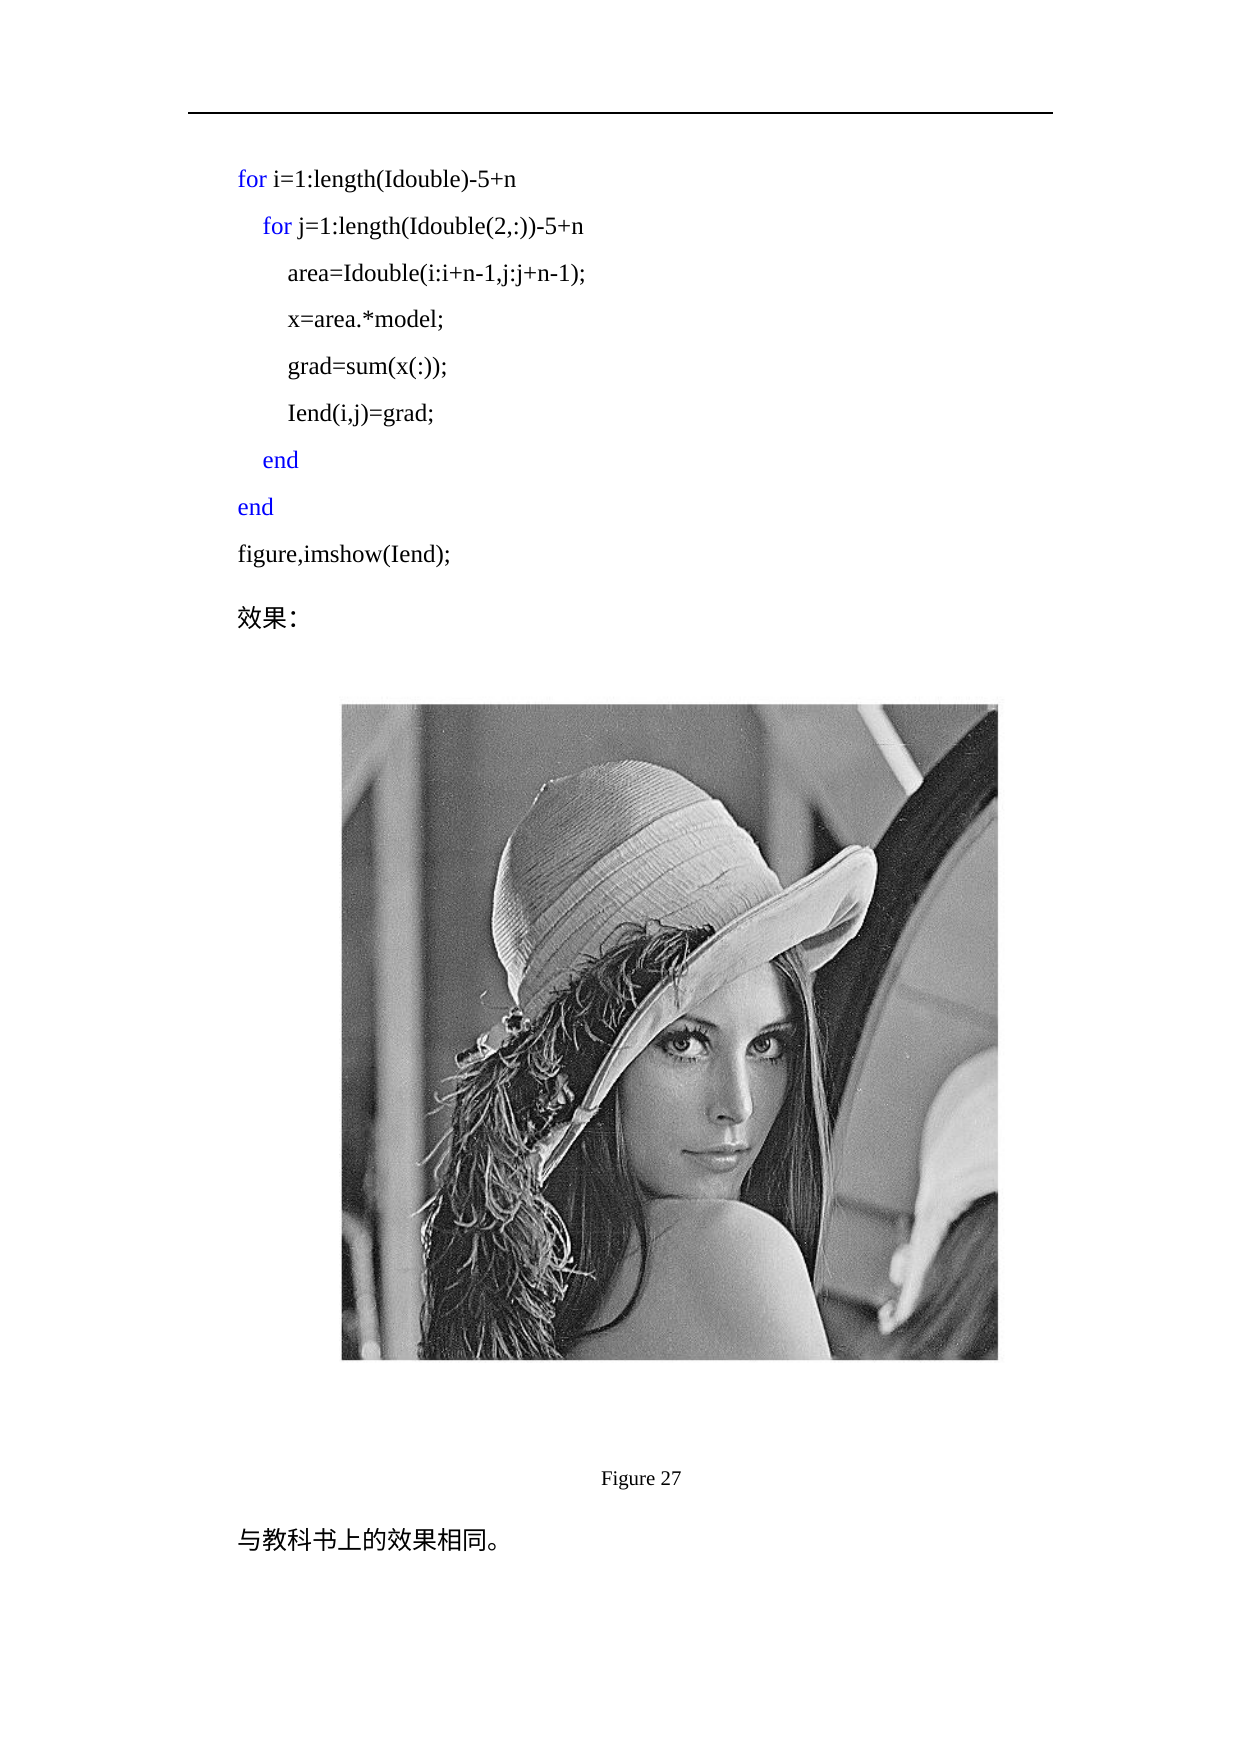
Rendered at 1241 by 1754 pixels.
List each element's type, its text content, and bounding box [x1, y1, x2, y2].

text Iend(i,j)=grad; [187, 396, 1053, 429]
text 与教科书上的效果相同。 [187, 1506, 1053, 1571]
text Figure 27 [187, 1461, 1053, 1494]
text area=Idouble(i:i+n-1,j:j+n-1); [187, 256, 1053, 288]
text figure,imshow(Iend); [187, 537, 1053, 569]
text x=area.*model; [187, 303, 1053, 335]
text for j=1:length(Idouble(2,:))-5+n [187, 209, 1053, 241]
picture [237, 667, 1103, 1432]
text grad=sum(x(:)); [187, 349, 1053, 382]
text for i=1:length(Idouble)-5+n [187, 162, 1053, 194]
text end [187, 490, 1053, 523]
text end [187, 443, 1053, 476]
text 效果： [187, 584, 1053, 649]
